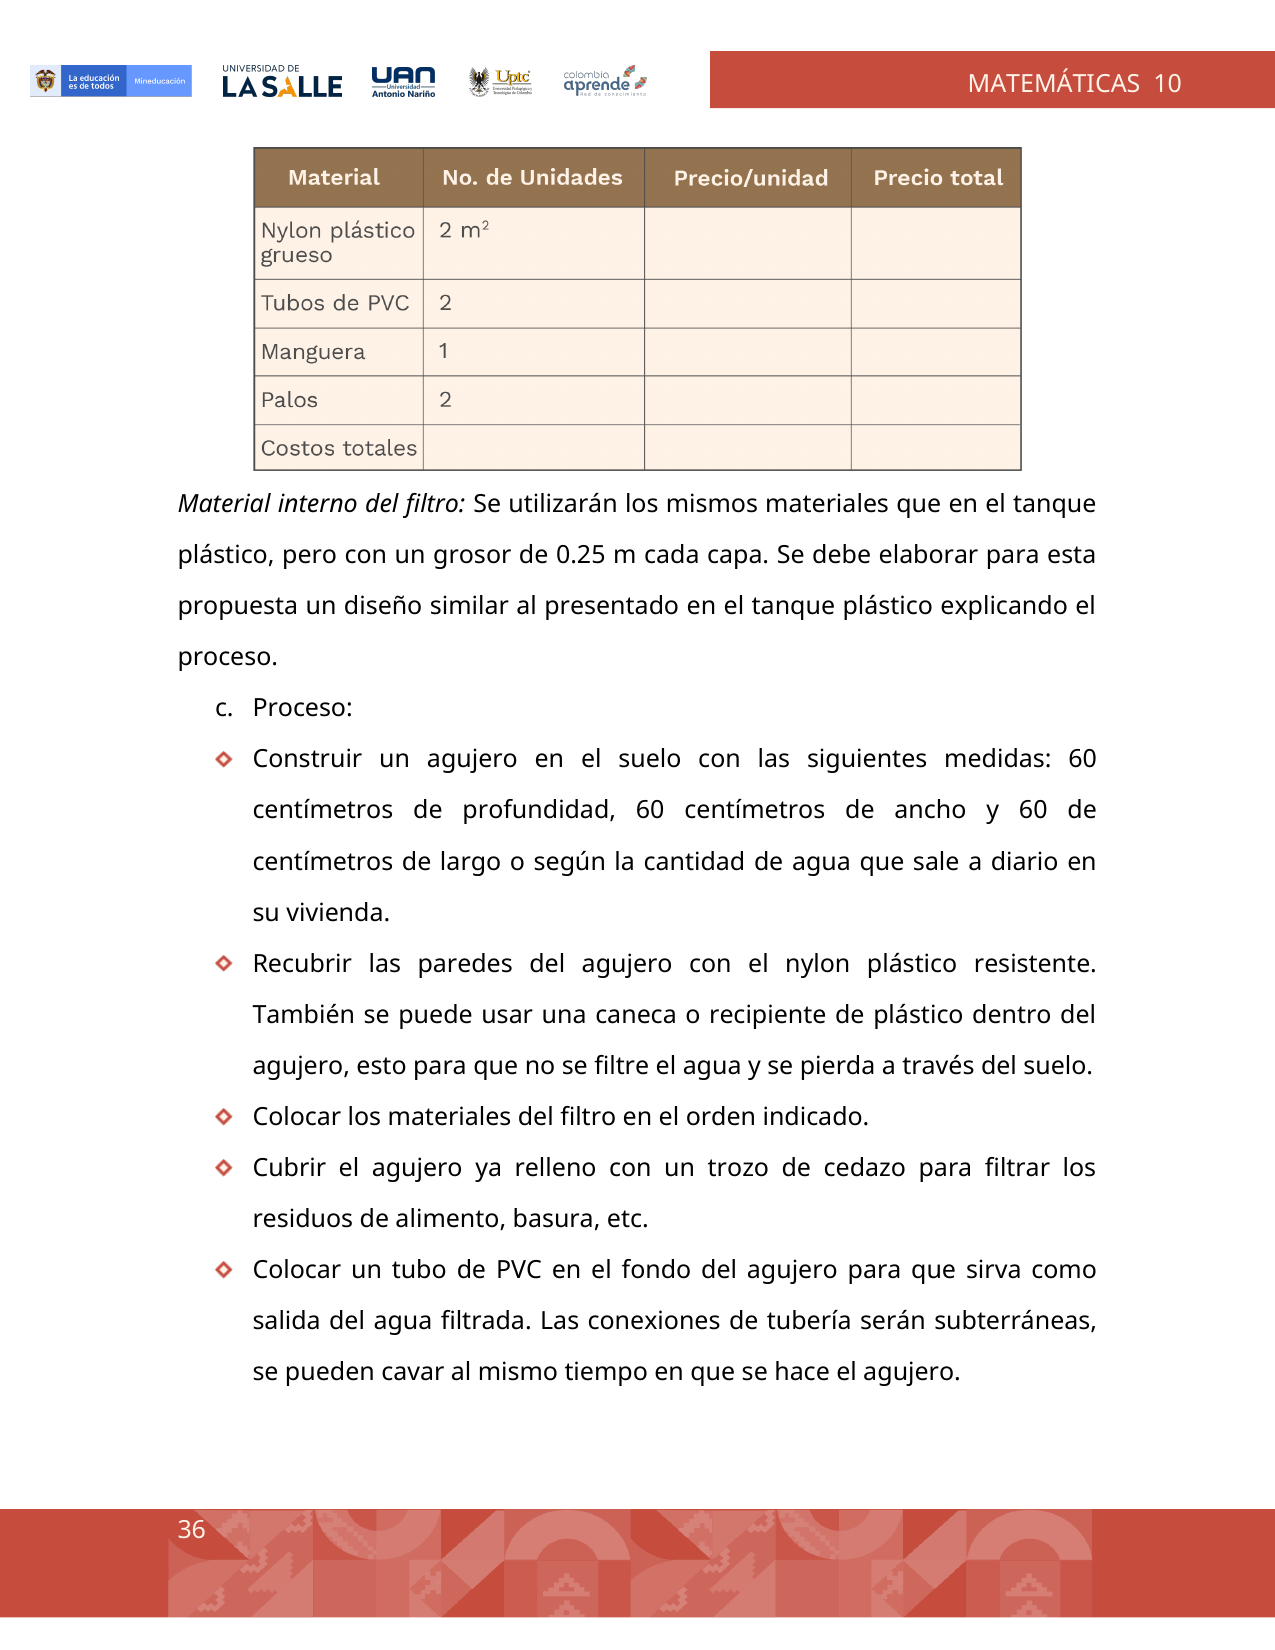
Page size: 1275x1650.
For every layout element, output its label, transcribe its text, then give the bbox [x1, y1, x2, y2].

picture [215, 1159, 233, 1177]
list Proceso: [215, 690, 1098, 724]
picture [563, 64, 647, 97]
list Recubrir las paredes del agujero con el nylon plástico resistente. También se puede usar una caneca o recipiente de plástico dentro del agujero, esto para que no se filtre el agua y se pierda a través del suelo. [215, 945, 1098, 1081]
picture [215, 955, 233, 972]
picture [30, 65, 192, 97]
picture [372, 67, 435, 97]
picture [215, 751, 233, 768]
list Cubrir el agujero ya relleno con un trozo de cedazo para filtrar los residuos de alimento, basura, etc. [215, 1149, 1098, 1234]
picture [215, 1261, 233, 1279]
picture [215, 1108, 233, 1126]
picture [253, 147, 1022, 471]
text Material interno del filtro: Se utilizarán los mismos materiales que en el tanque plástico, pero con un grosor de 0.25 m cada capa. Se debe elaborar para esta propuesta un diseño similar al presentado en el tanque plástico explicando el proceso. [177, 486, 1098, 673]
list Colocar un tubo de PVC en el fondo del agujero para que sirva como salida del agua filtrada. Las conexiones de tubería serán subterráneas, se pueden cavar al mismo tiempo en que se hace el agujero. [215, 1252, 1098, 1388]
list Colocar los materiales del filtro en el orden indicado. [215, 1098, 1098, 1132]
list Construir un agujero en el suelo con las siguientes medidas: 60 centímetros de profundidad, 60 centímetros de ancho y 60 de centímetros de largo o según la cantidad de agua que sale a diario en su vivienda. [215, 741, 1098, 928]
picture [469, 67, 532, 97]
picture [223, 65, 342, 97]
picture [168, 1509, 1093, 1618]
